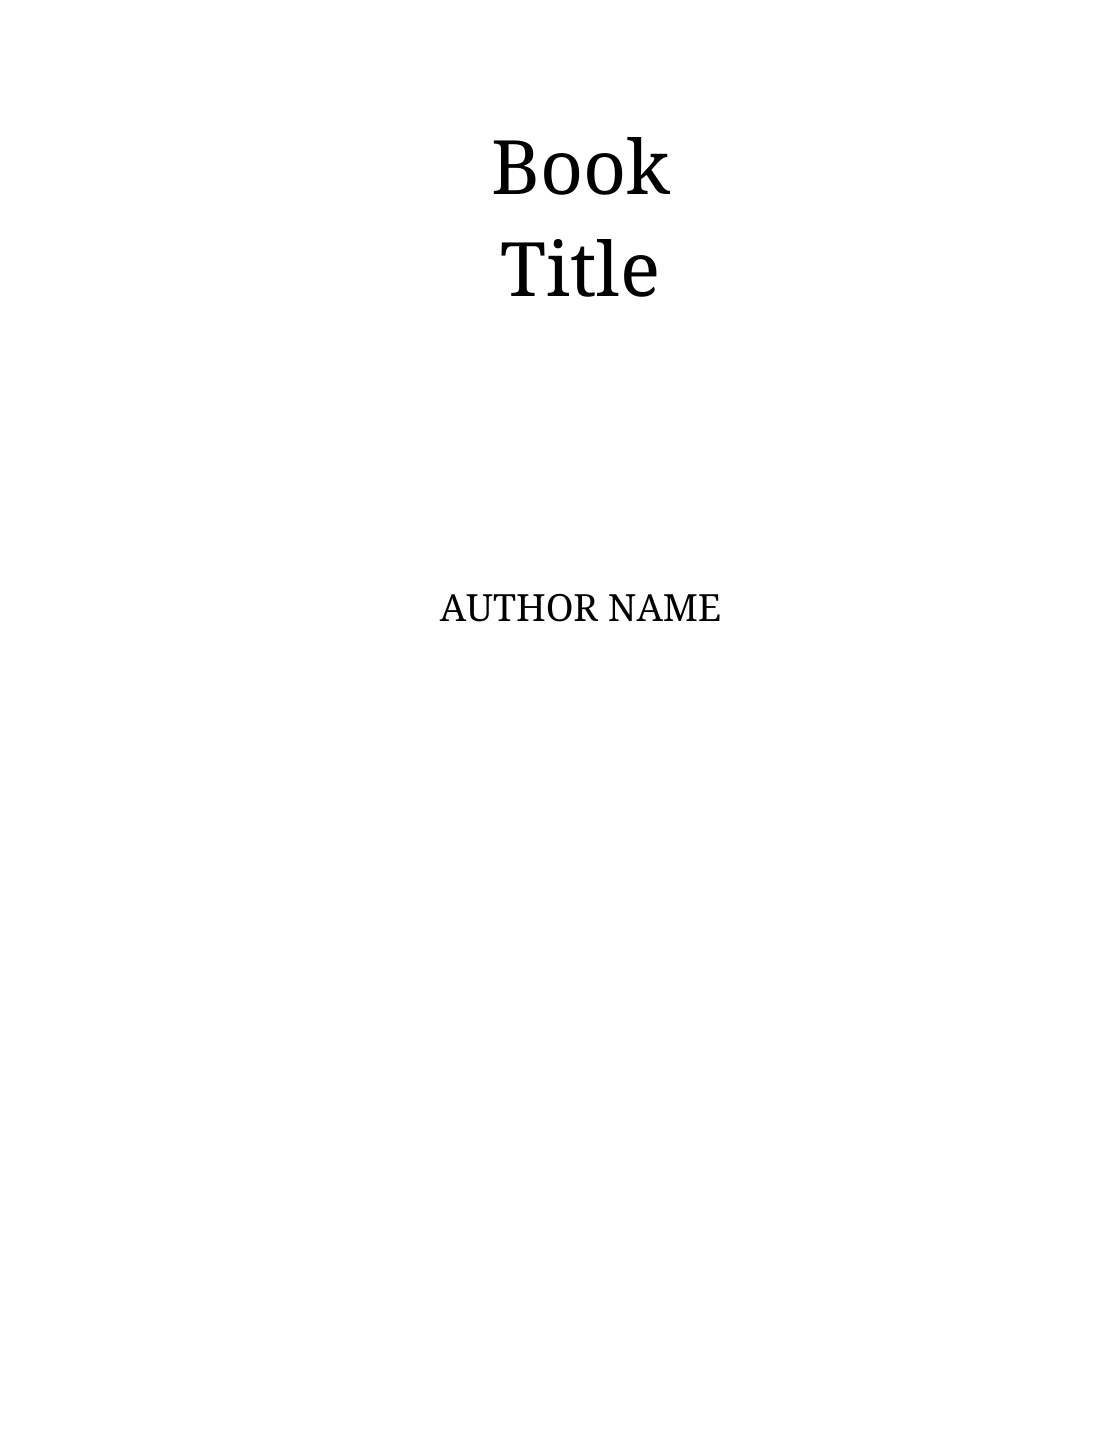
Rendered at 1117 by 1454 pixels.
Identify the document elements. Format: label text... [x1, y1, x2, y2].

text Book [135, 114, 1026, 216]
text Title [135, 216, 1026, 318]
text AUTHOR NAME [135, 581, 1026, 632]
